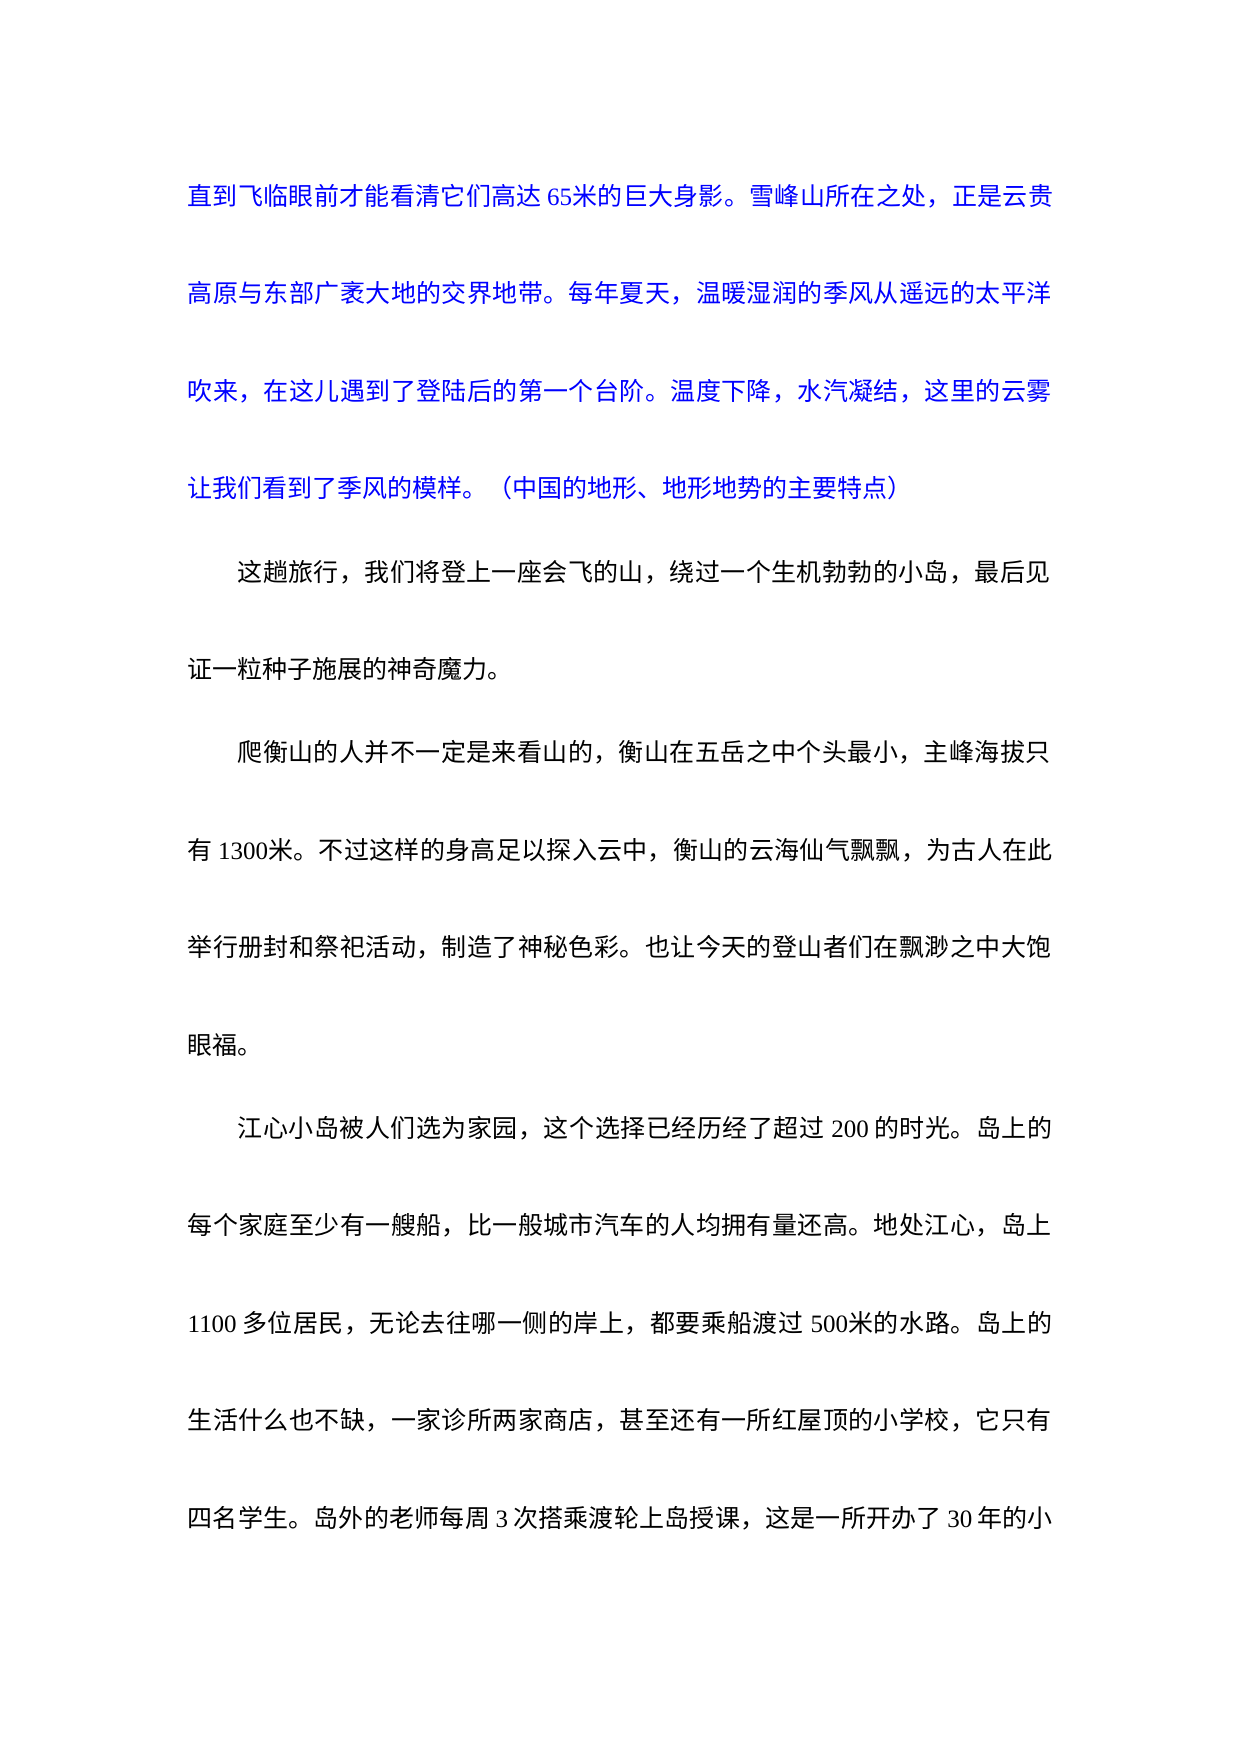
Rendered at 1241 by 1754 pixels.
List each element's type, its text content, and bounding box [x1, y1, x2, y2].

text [187, 162, 1053, 519]
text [187, 1094, 1053, 1549]
text 爬衡⼭的⼈并不⼀定是来看⼭的，衡⼭在五岳之中个头最⼩，主峰海拔只有1300⽶。不过这样的⾝⾼⾜以探⼊云中，衡⼭的云海仙⽓飘飘，为古⼈在此举⾏册封和祭祀活动，制造了神秘⾊彩。也让今天的登⼭者们在飘渺之中⼤饱眼福。 [187, 718, 1053, 1076]
text 这趟旅⾏，我们将登上⼀座会飞的⼭，绕过⼀个⽣机勃勃的⼩岛，最后见证⼀粒种⼦施展的神奇魔⼒。 [187, 538, 1053, 700]
